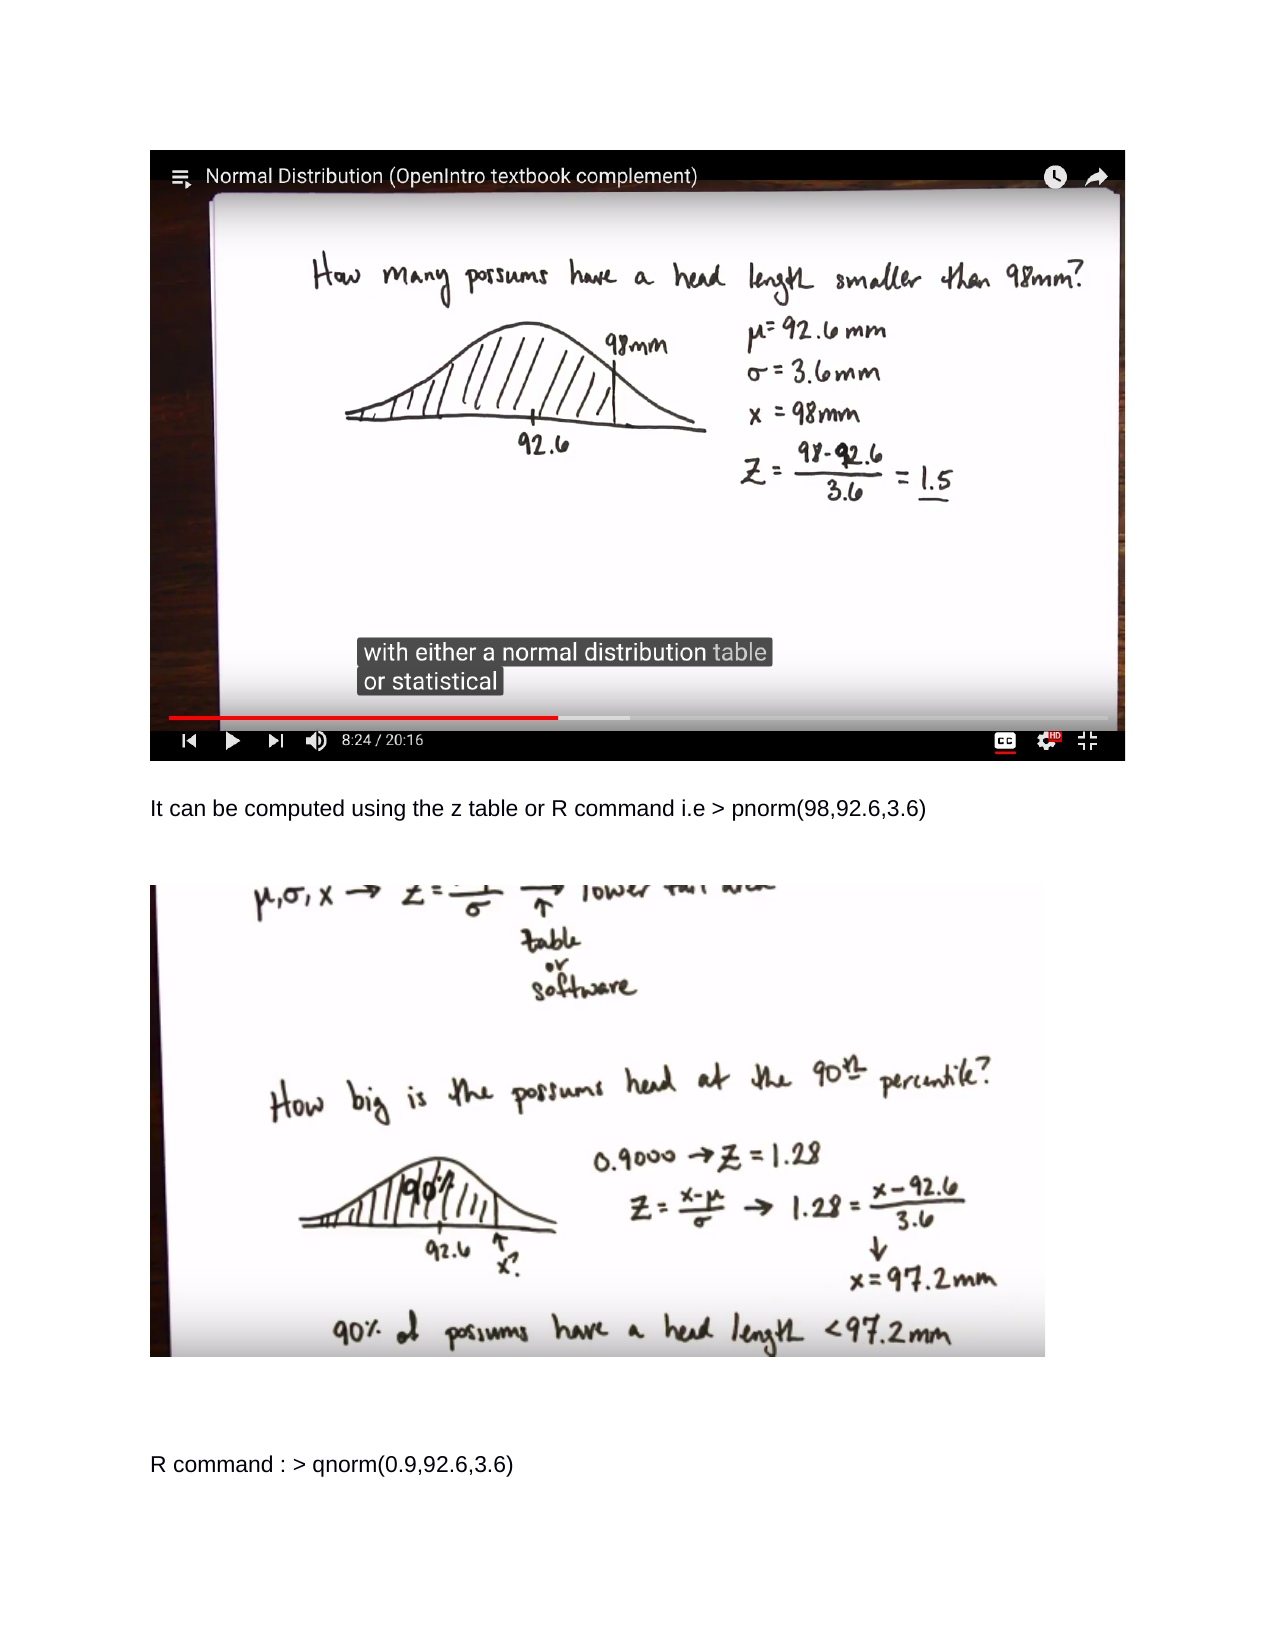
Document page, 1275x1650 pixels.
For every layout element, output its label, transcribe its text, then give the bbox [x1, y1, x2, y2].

text It can be computed using the z table or R command i.e > pnorm(98,92.6,3.6) [150, 794, 1125, 821]
text R command : > qnorm(0.9,92.6,3.6) [150, 1451, 1125, 1478]
picture [150, 150, 1125, 761]
picture [150, 885, 1046, 1357]
